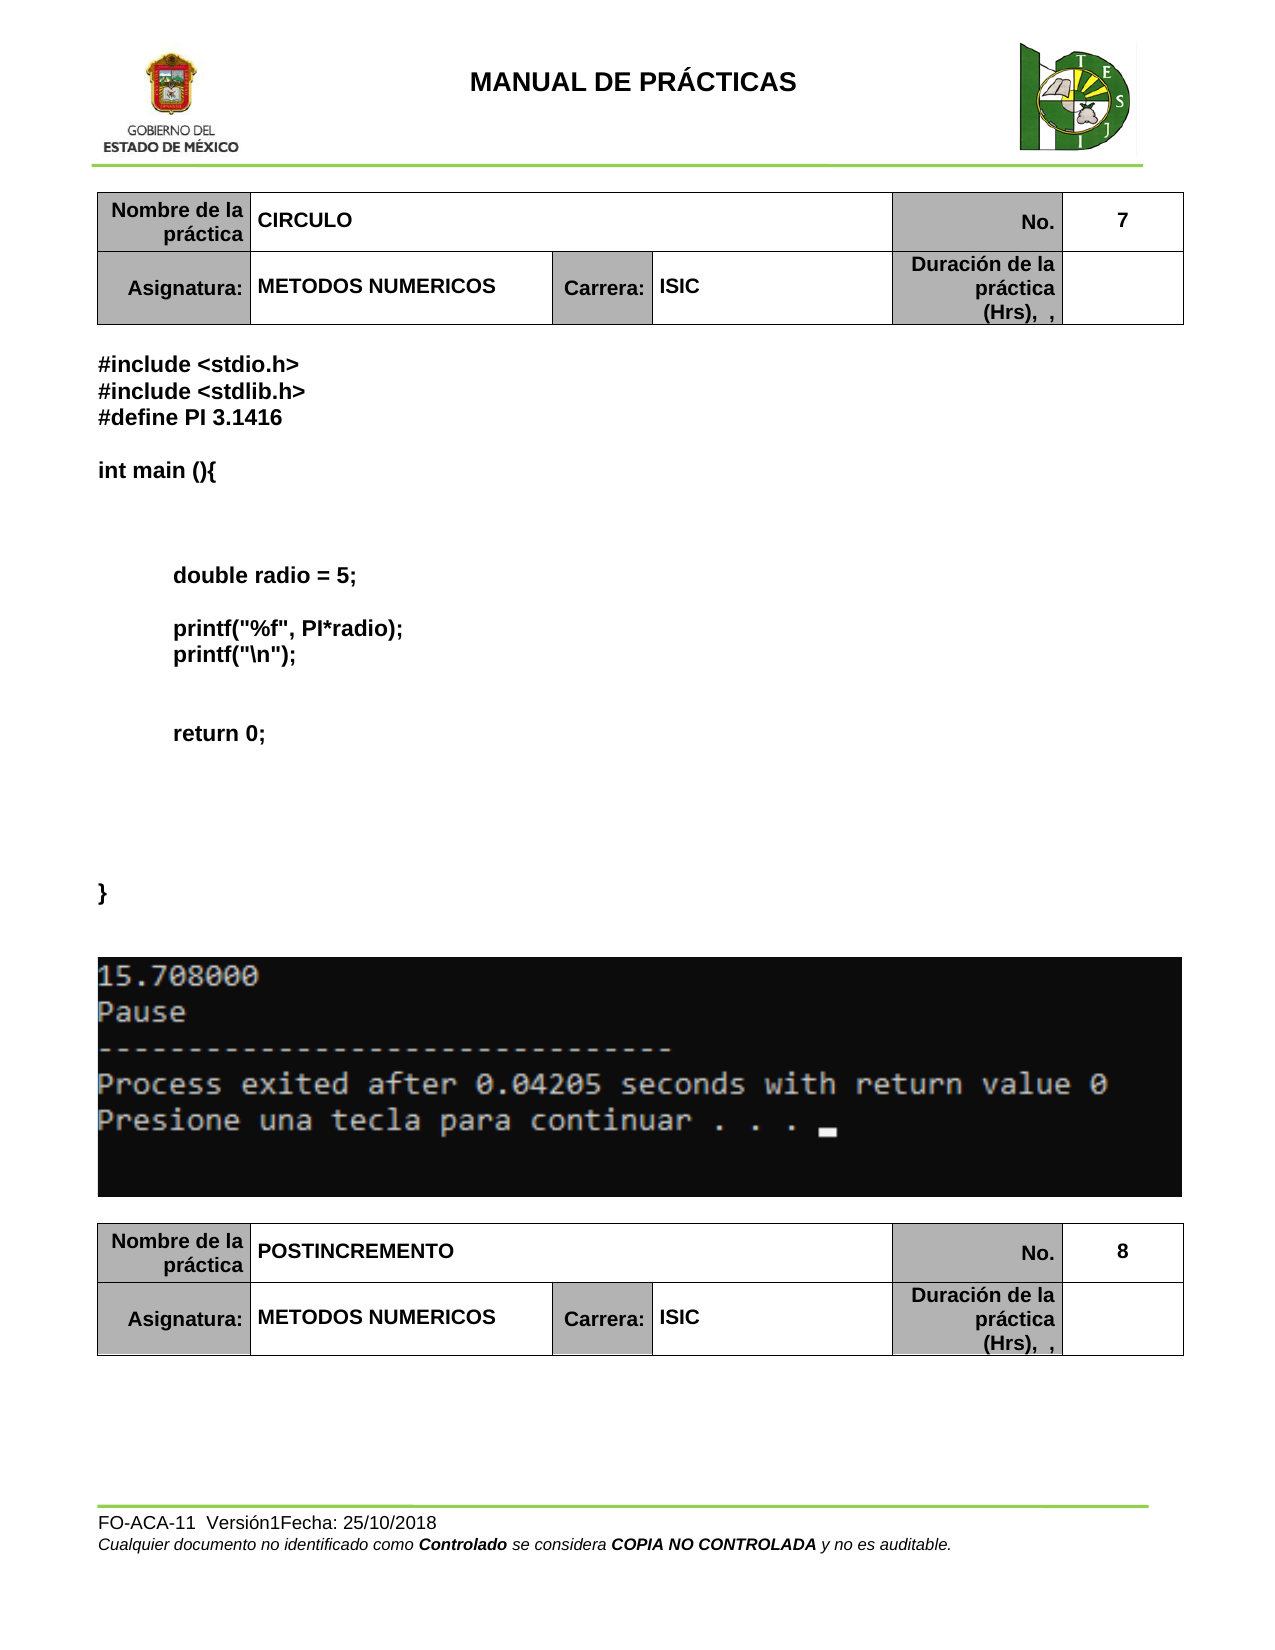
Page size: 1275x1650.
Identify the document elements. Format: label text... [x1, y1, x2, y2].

table_cell Duración de la práctica (Hrs), , [893, 1283, 1062, 1354]
table_cell [1063, 1283, 1183, 1354]
table_cell Asignatura: [98, 252, 250, 324]
table_header No. [893, 193, 1062, 251]
table_cell [1063, 252, 1183, 324]
picture [1018, 41, 1137, 157]
table_header POSTINCREMENTO [251, 1224, 892, 1282]
table_cell METODOS NUMERICOS [251, 252, 552, 324]
picture [97, 957, 1182, 1197]
table_header 7 [1063, 193, 1183, 251]
text #include <stdlib.h> [98, 378, 1183, 404]
table_header Nombre de la práctica [98, 1224, 250, 1282]
table_cell ISIC [653, 252, 892, 324]
table_header 8 [1063, 1224, 1183, 1282]
table_header CIRCULO [251, 193, 892, 251]
text #include <stdio.h> [98, 351, 1183, 378]
text int main (){ [98, 457, 1183, 483]
text return 0; [98, 720, 1183, 747]
table_cell Carrera: [553, 1283, 652, 1354]
table_header No. [893, 1224, 1062, 1282]
text printf("\n"); [98, 641, 1183, 668]
text double radio = 5; [98, 562, 1183, 588]
text printf("%f", PI*radio); [98, 615, 1183, 641]
text #define PI 3.1416 [98, 404, 1183, 430]
text } [98, 878, 1183, 905]
table_cell Asignatura: [98, 1283, 250, 1354]
table_cell Duración de la práctica (Hrs), , [893, 252, 1062, 324]
table_cell METODOS NUMERICOS [251, 1283, 552, 1354]
table_cell Carrera: [553, 252, 652, 324]
picture [95, 42, 241, 161]
table_header Nombre de la práctica [98, 193, 250, 251]
table_cell ISIC [653, 1283, 892, 1354]
